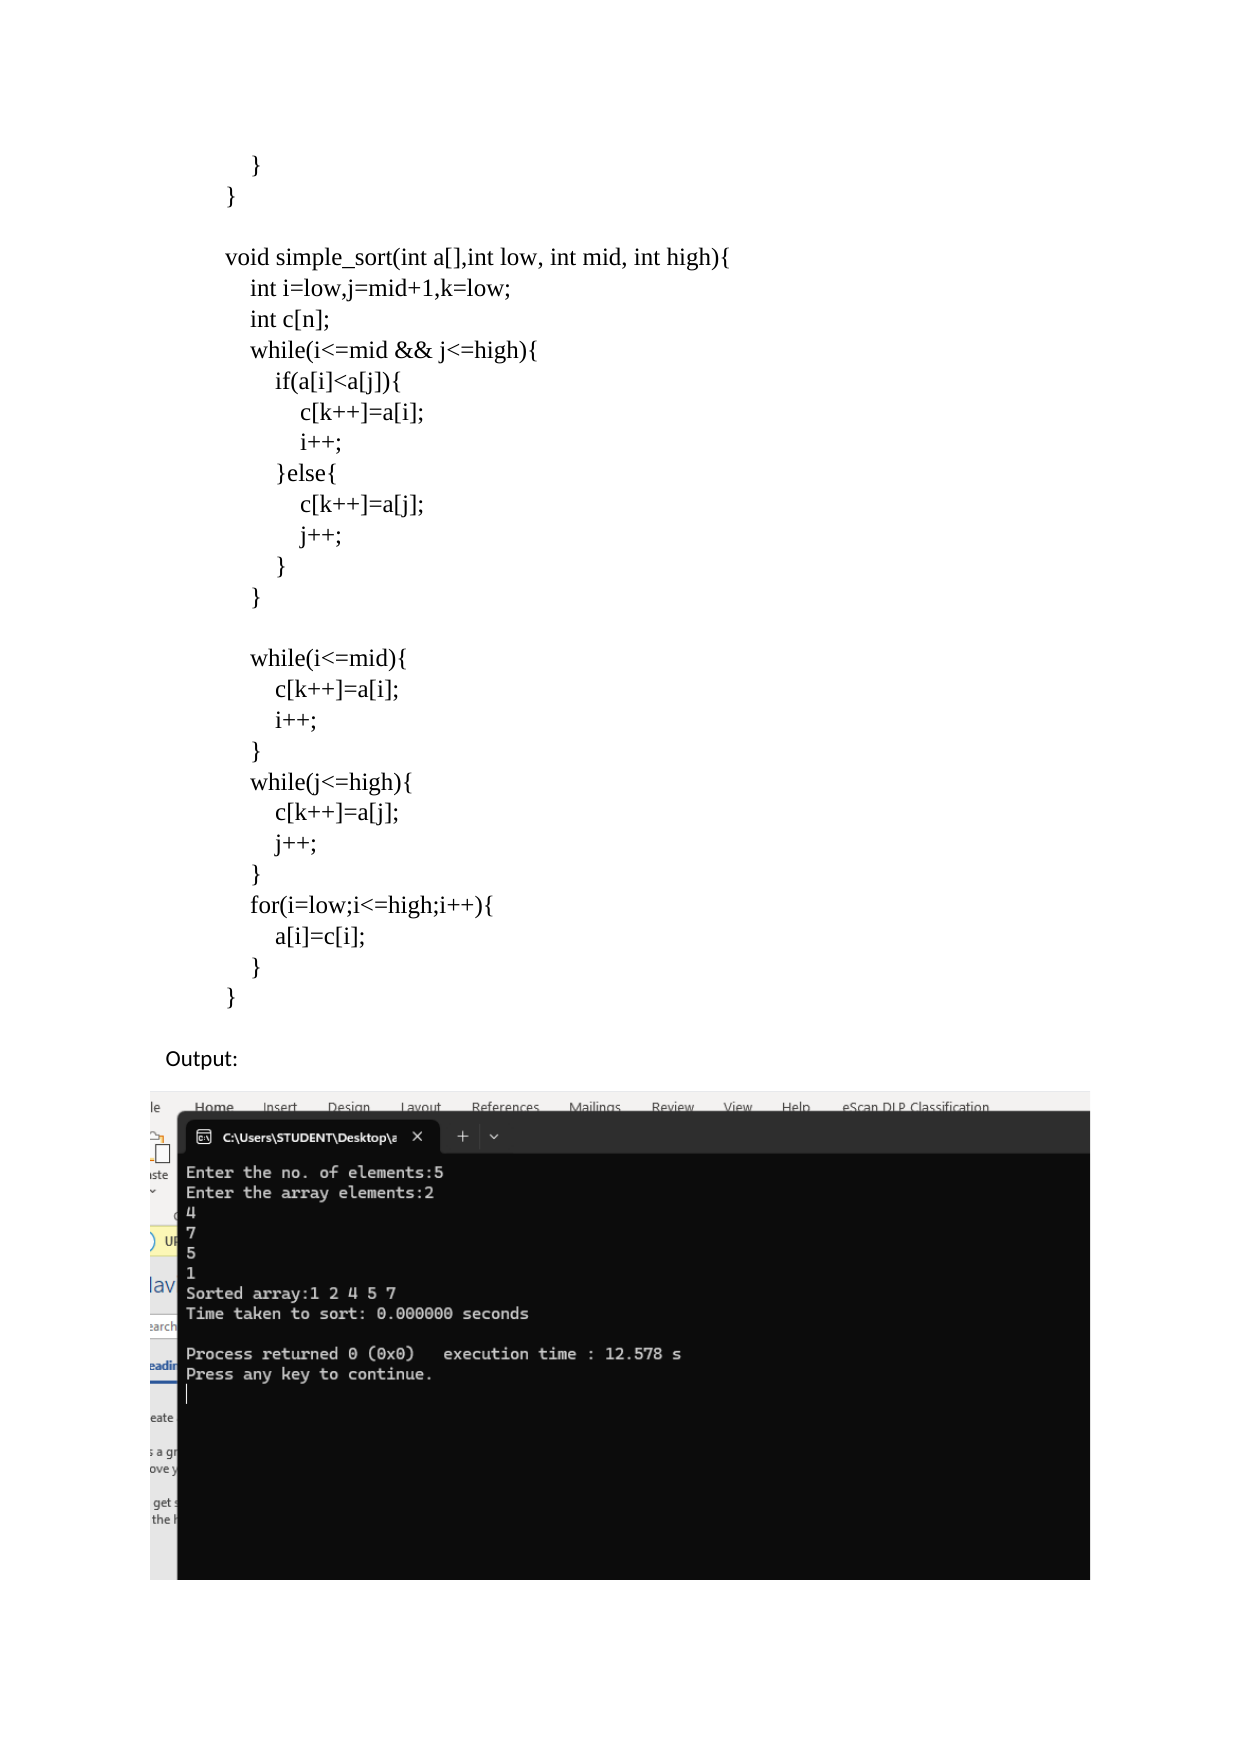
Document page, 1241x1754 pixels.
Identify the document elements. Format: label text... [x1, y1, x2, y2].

text } [225, 952, 1090, 980]
text int i=low,j=mid+1,k=low; [225, 273, 1090, 302]
picture [150, 1091, 1091, 1580]
text j++; [225, 828, 1090, 857]
text int c[n]; [225, 304, 1090, 333]
text a[i]=c[i]; [225, 921, 1090, 949]
text j++; [225, 520, 1090, 549]
text for(i=low;i<=high;i++){ [225, 890, 1090, 919]
text while(i<=mid && j<=high){ [225, 335, 1090, 364]
text c[k++]=a[j]; [225, 797, 1090, 826]
text c[k++]=a[j]; [225, 489, 1090, 518]
text while(j<=high){ [225, 767, 1090, 795]
text }else{ [225, 458, 1090, 487]
text } [225, 736, 1090, 764]
text } [225, 150, 1090, 179]
text void simple_sort(int a[],int low, int mid, int high){ [225, 242, 1090, 271]
text } [225, 582, 1090, 610]
text Output: [150, 1044, 1090, 1072]
text } [225, 982, 1090, 1011]
text i++; [225, 427, 1090, 456]
text } [225, 181, 1090, 209]
text } [225, 859, 1090, 888]
text c[k++]=a[i]; [225, 674, 1090, 703]
text c[k++]=a[i]; [225, 397, 1090, 425]
text while(i<=mid){ [225, 643, 1090, 672]
text i++; [225, 705, 1090, 734]
text if(a[i]<a[j]){ [225, 366, 1090, 394]
text } [225, 551, 1090, 579]
